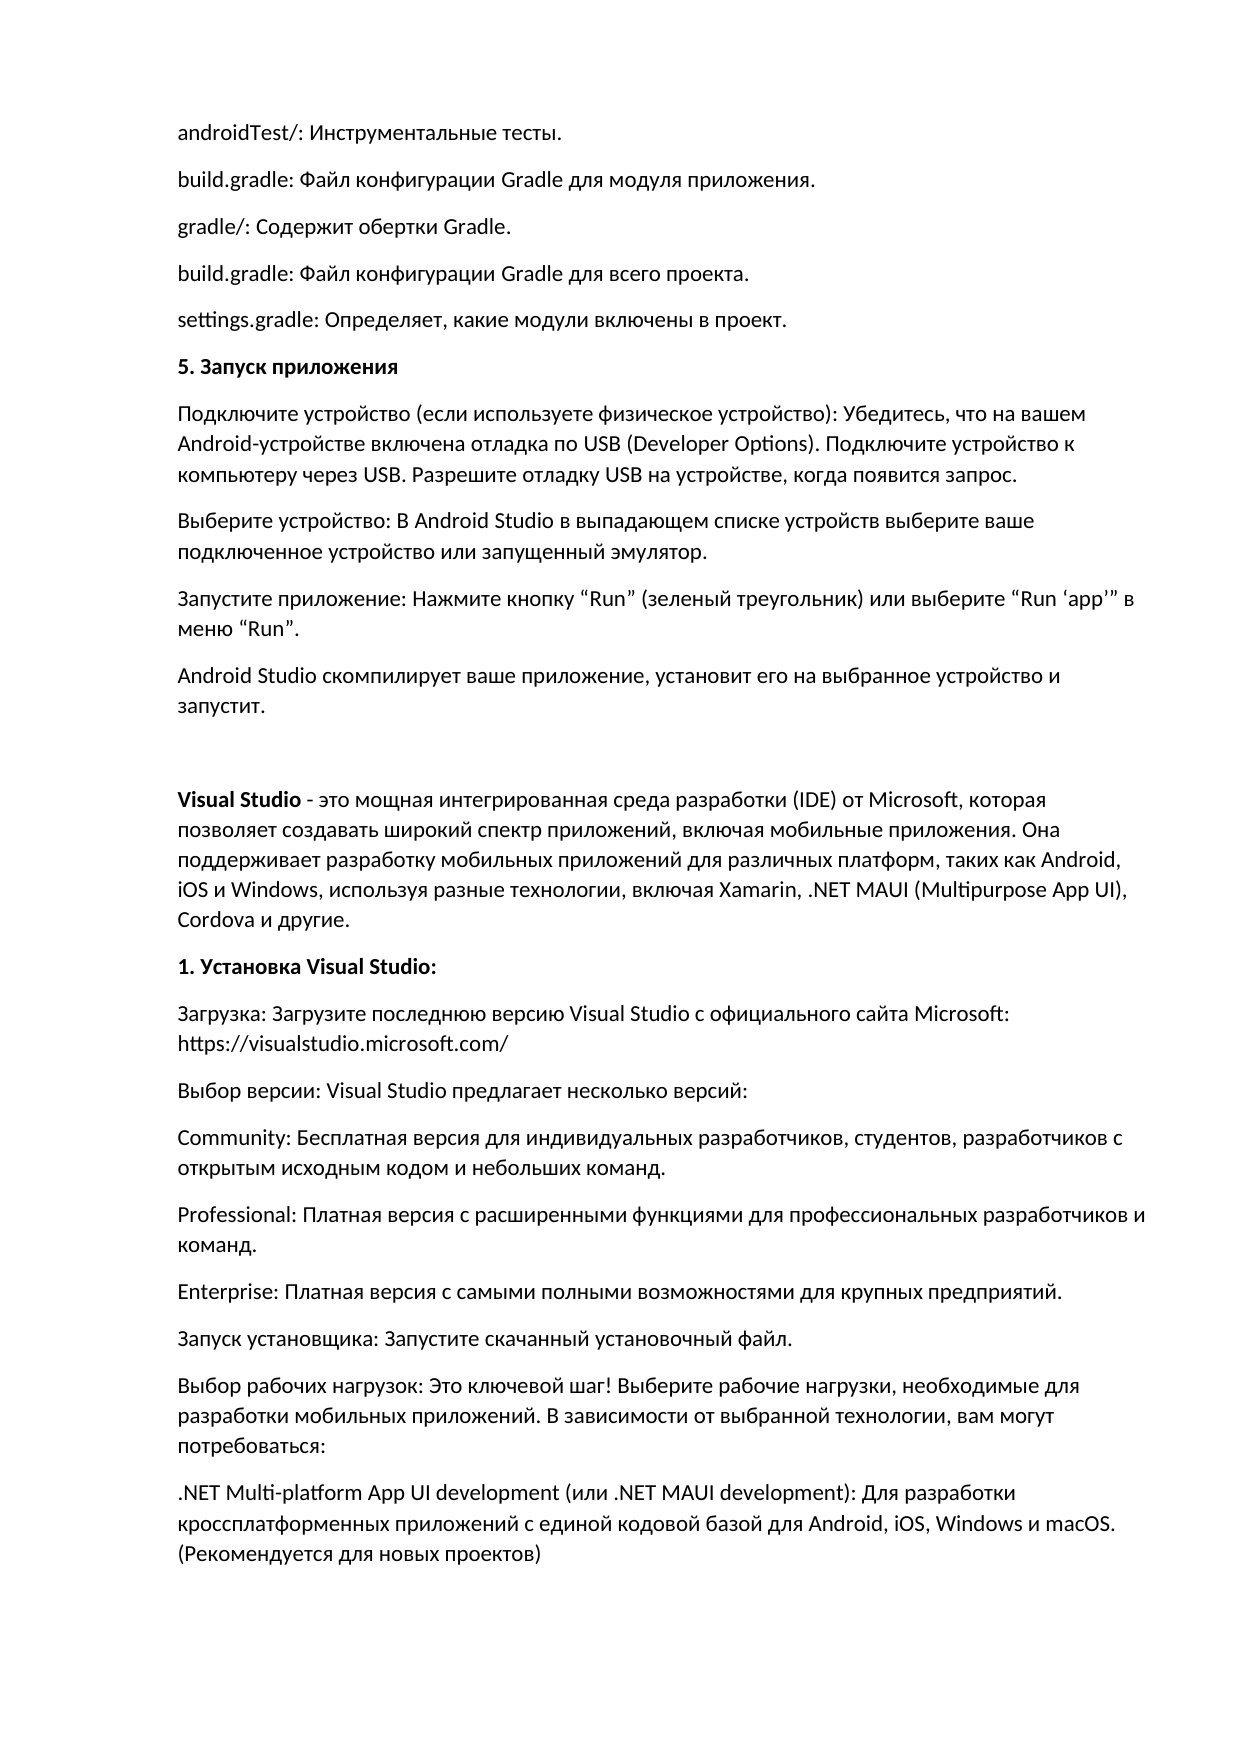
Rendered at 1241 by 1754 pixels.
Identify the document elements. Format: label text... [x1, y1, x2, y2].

text Запуск установщика: Запустите скачанный установочный файл. [177, 1324, 1152, 1352]
text Загрузка: Загрузите последнюю версию Visual Studio с официального сайта Microsoft: https://visualstudio.microsoft.com/ [177, 999, 1152, 1058]
text build.gradle: Файл конфигурации Gradle для модуля приложения. [177, 165, 1152, 193]
text 1. Установка Visual Studio: [177, 952, 1152, 981]
text Visual Studio - это мощная интегрированная среда разработки (IDE) от Microsoft, которая позволяет создавать широкий спектр приложений, включая мобильные приложения. Она поддерживает разработку мобильных приложений для различных платформ, таких как Android, iOS и Windows, используя разные технологии, включая Xamarin, .NET MAUI (Multipurpose App UI), Cordova и другие. [177, 785, 1152, 934]
text settings.gradle: Определяет, какие модули включены в проект. [177, 306, 1152, 334]
text gradle/: Содержит обертки Gradle. [177, 212, 1152, 240]
text Выбор версии: Visual Studio предлагает несколько версий: [177, 1076, 1152, 1104]
text Community: Бесплатная версия для индивидуальных разработчиков, студентов, разработчиков с открытым исходным кодом и небольших команд. [177, 1123, 1152, 1182]
text Android Studio скомпилирует ваше приложение, установит его на выбранное устройство и запустит. [177, 661, 1152, 719]
text .NET Multi-platform App UI development (или .NET MAUI development): Для разработки кроссплатформенных приложений с единой кодовой базой для Android, iOS, Windows и macOS. (Рекомендуется для новых проектов) [177, 1478, 1152, 1567]
text Выбор рабочих нагрузок: Это ключевой шаг! Выберите рабочие нагрузки, необходимые для разработки мобильных приложений. В зависимости от выбранной технологии, вам могут потребоваться: [177, 1371, 1152, 1460]
text 5. Запуск приложения [177, 352, 1152, 381]
text build.gradle: Файл конфигурации Gradle для всего проекта. [177, 259, 1152, 287]
text Enterprise: Платная версия с самыми полными возможностями для крупных предприятий. [177, 1277, 1152, 1306]
text Подключите устройство (если используете физическое устройство): Убедитесь, что на вашем Android-устройстве включена отладка по USB (Developer Options). Подключите устройство к компьютеру через USB. Разрешите отладку USB на устройстве, когда появится запрос. [177, 399, 1152, 488]
text Professional: Платная версия с расширенными функциями для профессиональных разработчиков и команд. [177, 1200, 1152, 1259]
text Выберите устройство: В Android Studio в выпадающем списке устройств выберите ваше подключенное устройство или запущенный эмулятор. [177, 507, 1152, 565]
text androidTest/: Инструментальные тесты. [177, 118, 1152, 146]
text Запустите приложение: Нажмите кнопку “Run” (зеленый треугольник) или выберите “Run ‘app’” в меню “Run”. [177, 584, 1152, 642]
